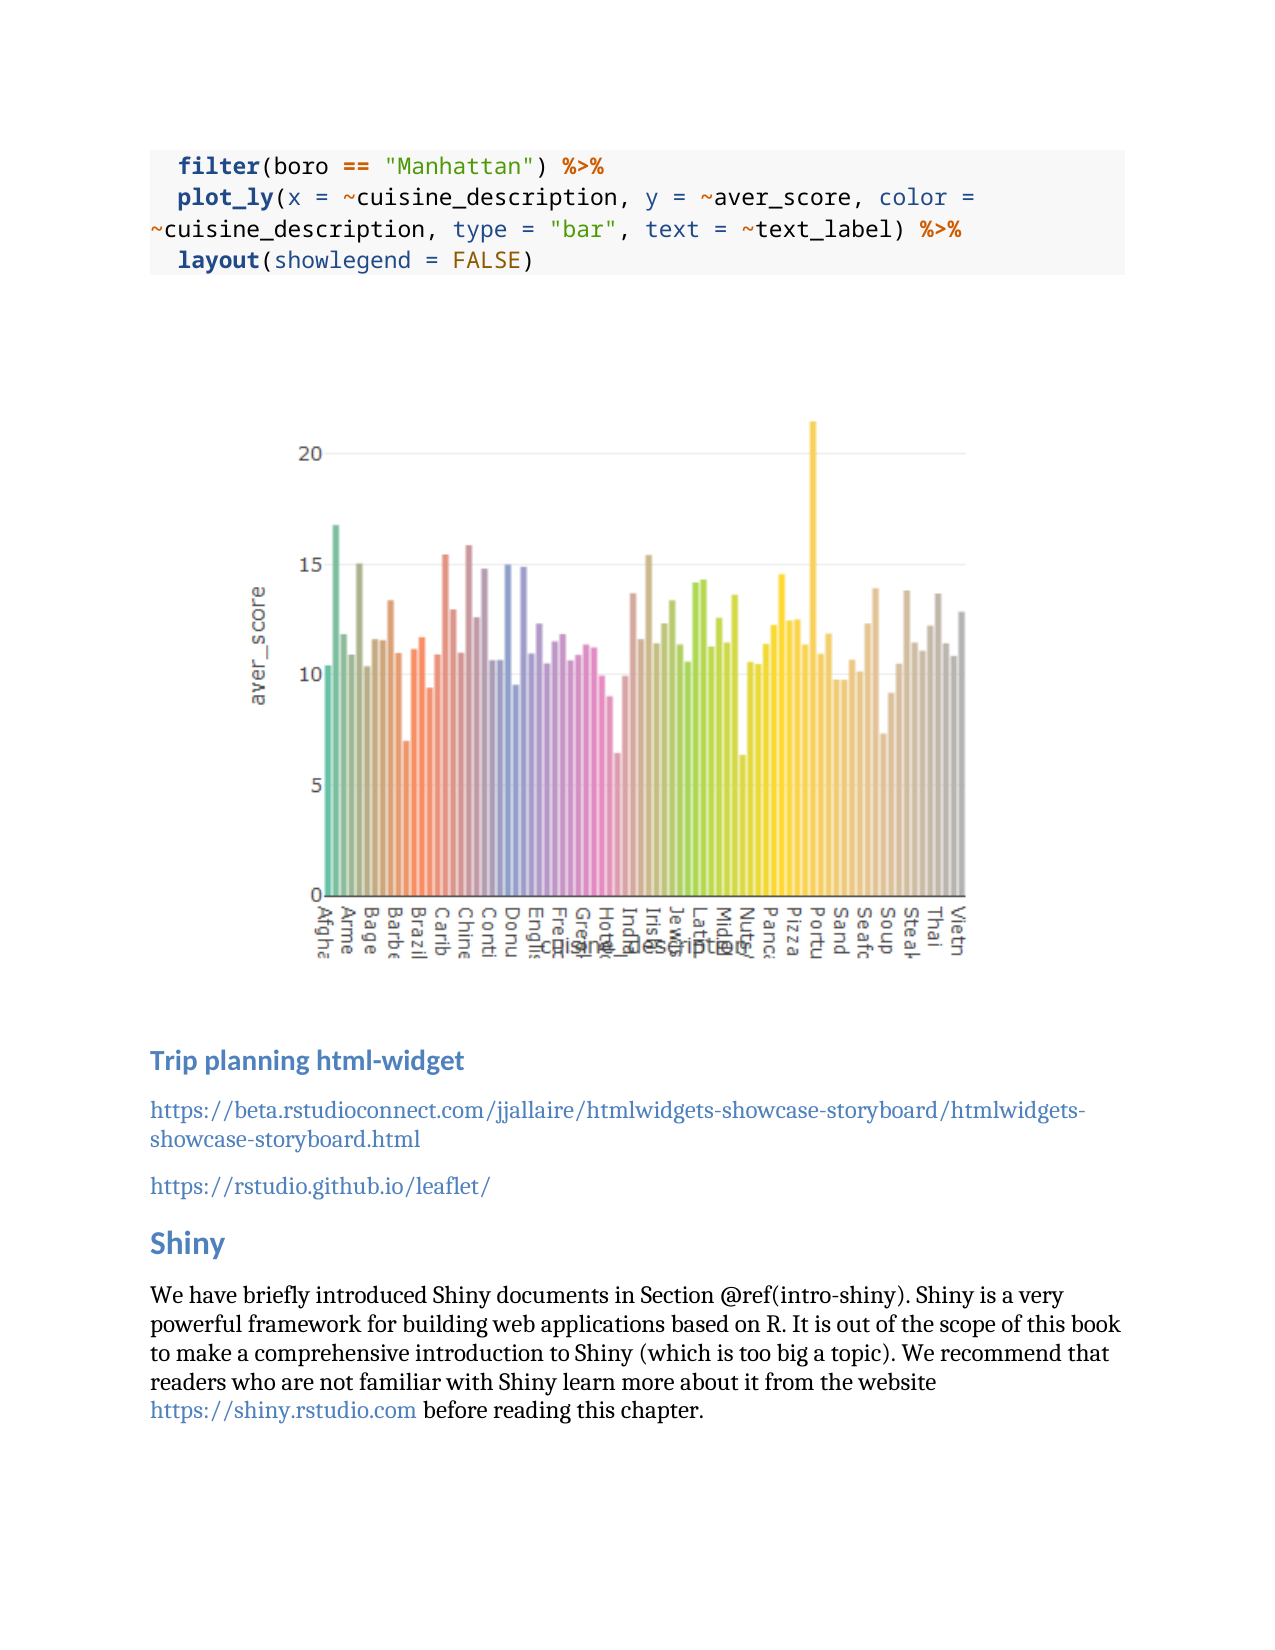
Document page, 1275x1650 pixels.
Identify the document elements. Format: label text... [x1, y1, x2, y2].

subtitle Trip planning html-widget [150, 1042, 1125, 1077]
text https://beta.rstudioconnect.com/jjallaire/htmlwidgets-showcase-storyboard/htmlwidgets-showcase-storyboard.html [150, 1096, 1125, 1153]
subtitle Shiny [150, 1222, 1125, 1263]
text We have briefly introduced Shiny documents in Section @ref(intro-shiny). Shiny is a very powerful framework for building web applications based on R. It is out of the scope of this book to make a comprehensive introduction to Shiny (which is too big a topic). We recommend that readers who are not familiar with Shiny learn more about it from the website https://shiny.rstudio.com before reading this chapter. [150, 1281, 1125, 1425]
picture [168, 295, 1044, 1021]
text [150, 150, 1125, 275]
text https://rstudio.github.io/leaflet/ [150, 1172, 1125, 1201]
